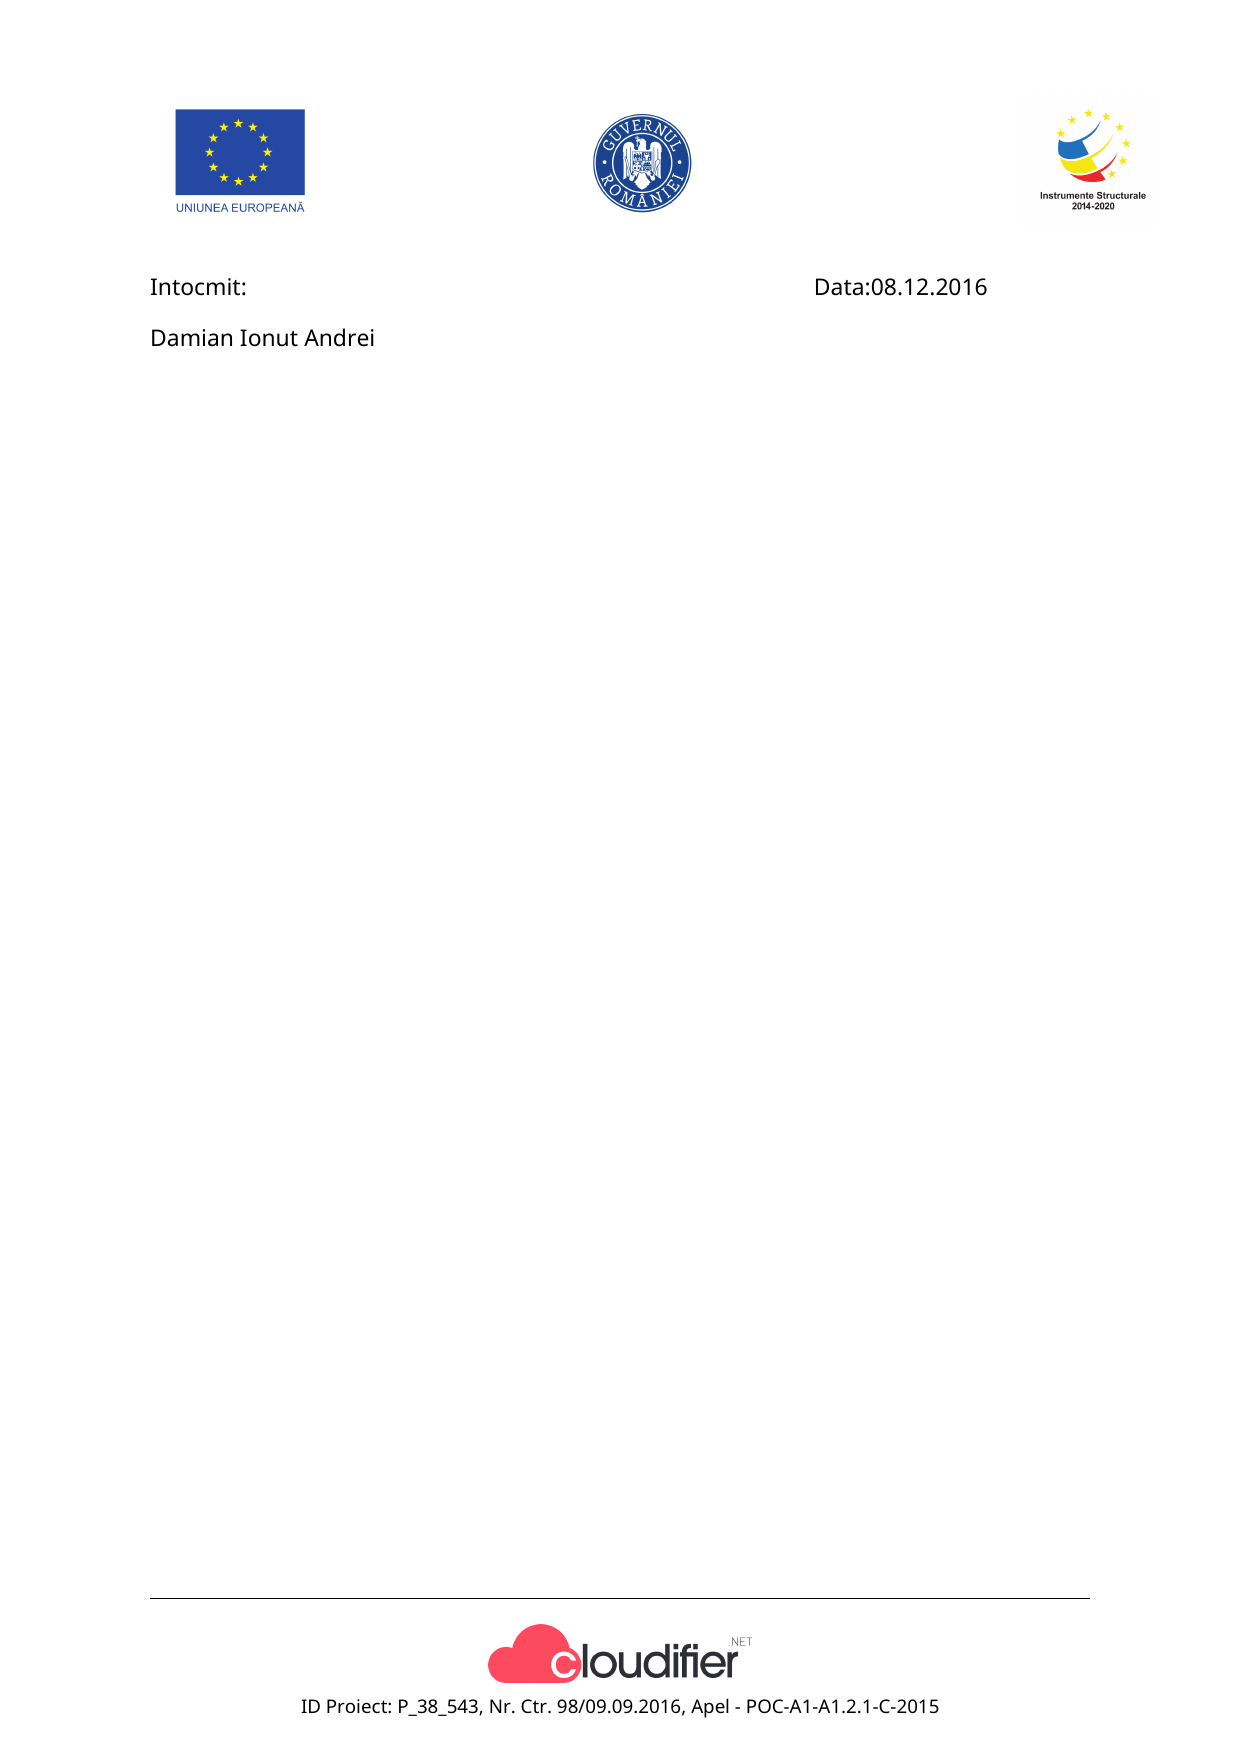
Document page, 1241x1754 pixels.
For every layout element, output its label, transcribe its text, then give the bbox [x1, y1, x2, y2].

picture [488, 1624, 753, 1683]
picture [161, 81, 320, 240]
text Intocmit: Data:08.12.2016 [150, 271, 1090, 303]
text Damian Ionut Andrei [150, 322, 1090, 353]
picture [567, 86, 716, 235]
picture [1020, 91, 1158, 230]
